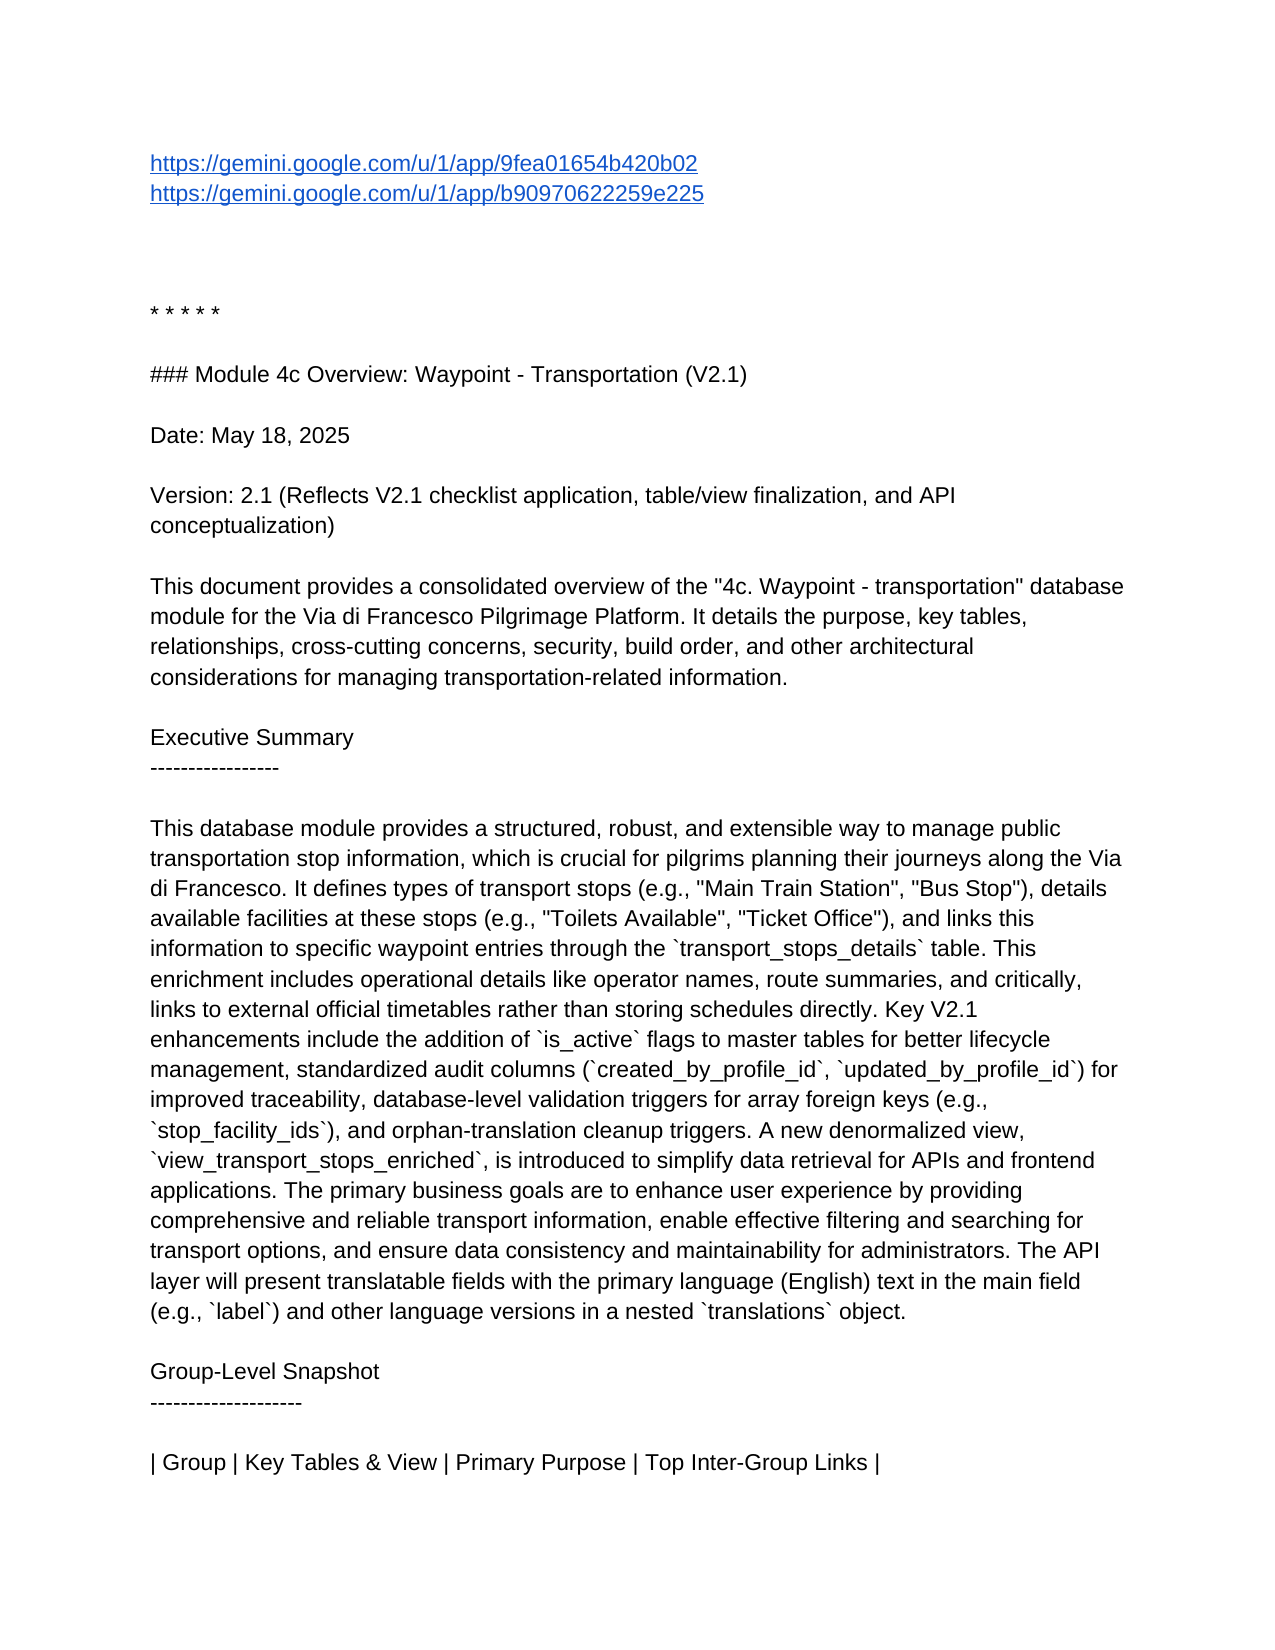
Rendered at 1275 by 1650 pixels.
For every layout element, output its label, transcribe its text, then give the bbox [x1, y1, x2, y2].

text https://gemini.google.com/u/1/app/9fea01654b420b02 [150, 150, 1125, 176]
text Group-Level Snapshot [150, 1358, 1125, 1385]
text Date: May 18, 2025 [150, 422, 1125, 448]
text ----------------- [150, 754, 1125, 781]
text ### Module 4c Overview: Waypoint - Transportation (V2.1) [150, 361, 1125, 388]
text This database module provides a structured, robust, and extensible way to manage public transportation stop information, which is crucial for pilgrims planning their journeys along the Via di Francesco. It defines types of transport stops (e.g., "Main Train Station", "Bus Stop"), details available facilities at these stops (e.g., "Toilets Available", "Ticket Office"), and links this information to specific waypoint entries through the `transport_stops_details` table. This enrichment includes operational details like operator names, route summaries, and critically, links to external official timetables rather than storing schedules directly. Key V2.1 enhancements include the addition of `is_active` flags to master tables for better lifecycle management, standardized audit columns (`created_by_profile_id`, `updated_by_profile_id`) for improved traceability, database-level validation triggers for array foreign keys (e.g., `stop_facility_ids`), and orphan-translation cleanup triggers. A new denormalized view, `view_transport_stops_enriched`, is introduced to simplify data retrieval for APIs and frontend applications. The primary business goals are to enhance user experience by providing comprehensive and reliable transport information, enable effective filtering and searching for transport options, and ensure data consistency and maintainability for administrators. The API layer will present translatable fields with the primary language (English) text in the main field (e.g., `label`) and other language versions in a nested `translations` object. [150, 814, 1125, 1324]
text -------------------- [150, 1388, 1125, 1415]
text Version: 2.1 (Reflects V2.1 checklist application, table/view finalization, and API conceptualization) [150, 482, 1125, 539]
text Executive Summary [150, 724, 1125, 750]
text This document provides a consolidated overview of the "4c. Waypoint - transportation" database module for the Via di Francesco Pilgrimage Platform. It details the purpose, key tables, relationships, cross-cutting concerns, security, build order, and other architectural considerations for managing transportation-related information. [150, 573, 1125, 690]
text * * * * * [150, 301, 1125, 327]
text | Group | Key Tables & View | Primary Purpose | Top Inter-Group Links | [150, 1449, 1125, 1475]
text https://gemini.google.com/u/1/app/b90970622259e225 [150, 180, 1125, 207]
